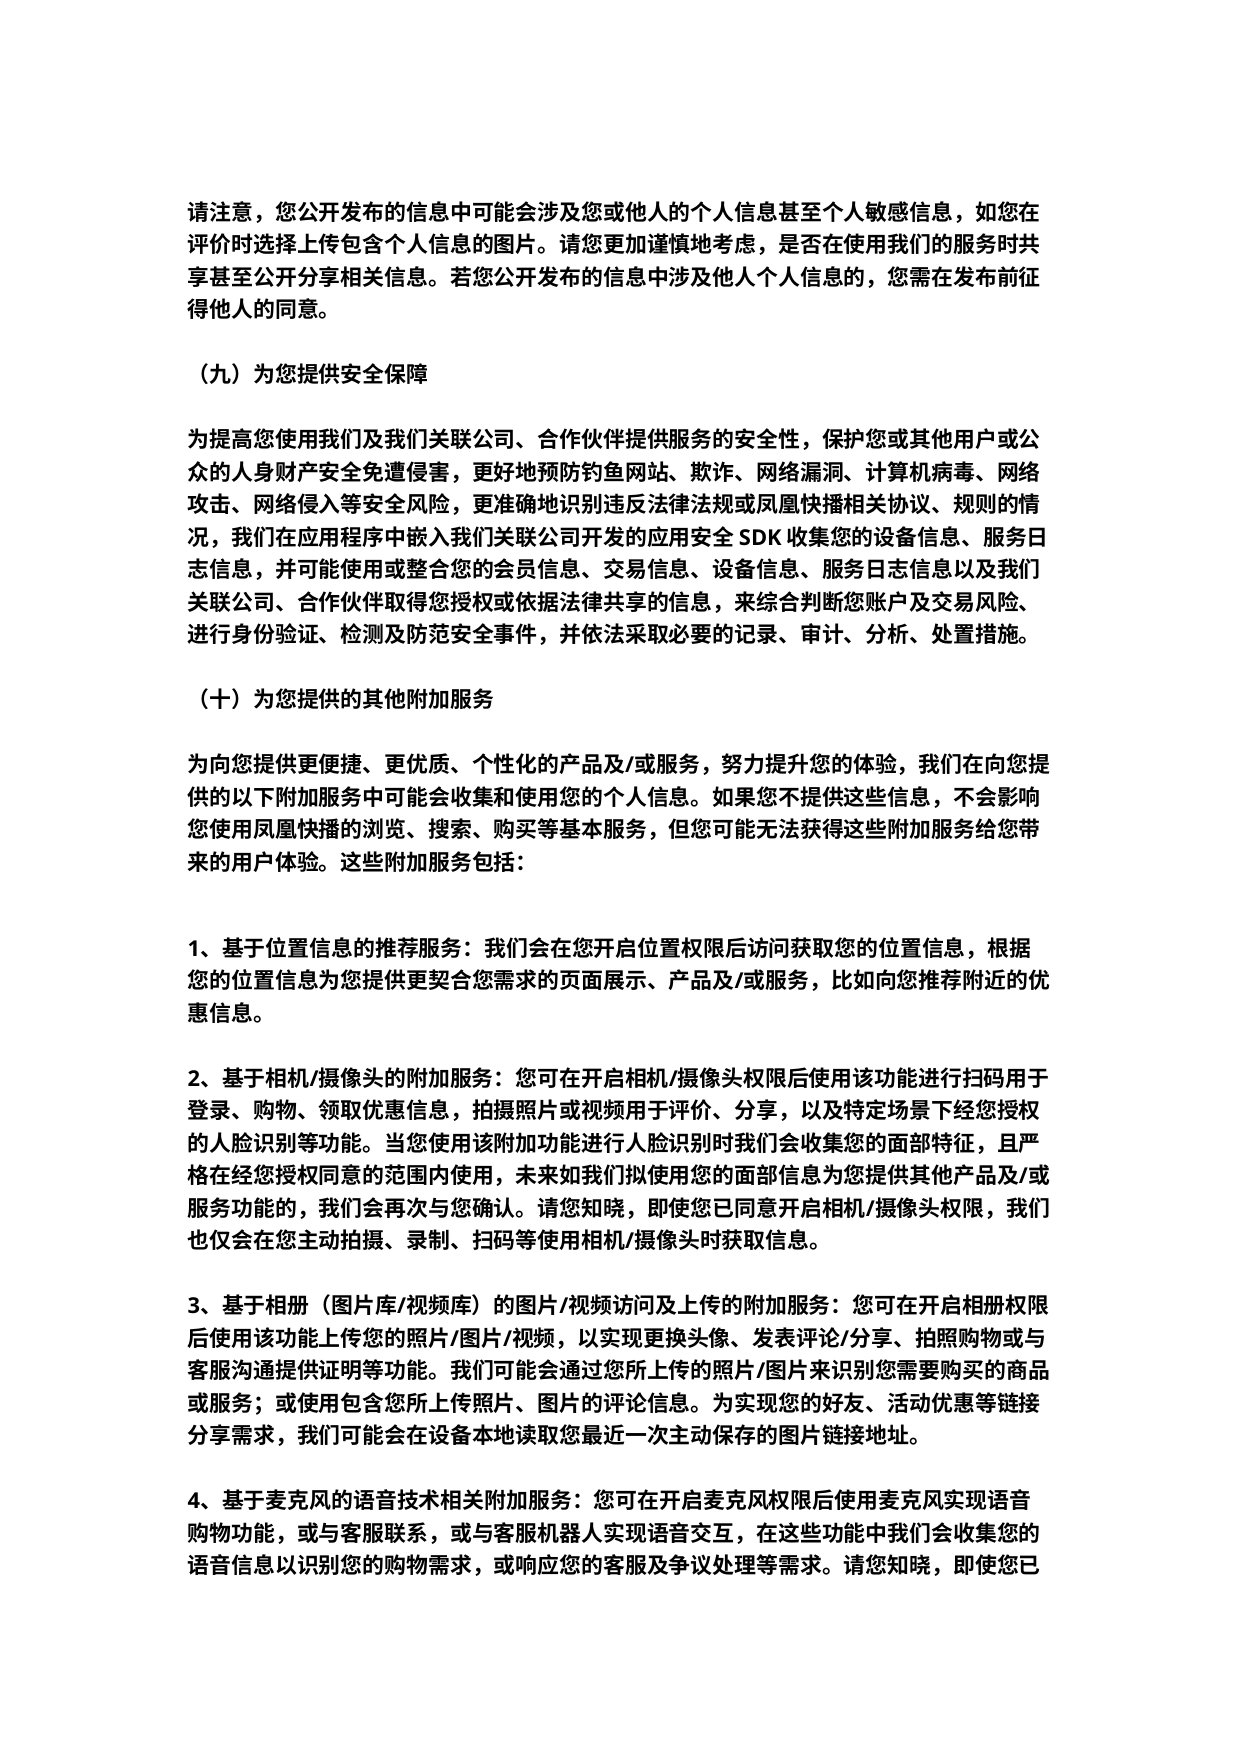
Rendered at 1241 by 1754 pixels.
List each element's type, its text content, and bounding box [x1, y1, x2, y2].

subtitle 请注意，您公开发布的信息中可能会涉及您或他人的个人信息甚至个人敏感信息，如您在评价时选择上传包含个人信息的图片。请您更加谨慎地考虑，是否在使用我们的服务时共享甚至公开分享相关信息。若您公开发布的信息中涉及他人个人信息的，您需在发布前征得他人的同意。 （九）为您提供安全保障 为提高您使用我们及我们关联公司、合作伙伴提供服务的安全性，保护您或其他用户或公众的人身财产安全免遭侵害，更好地预防钓鱼网站、欺诈、网络漏洞、计算机病毒、网络攻击、网络侵入等安全风险，更准确地识别违反法律法规或凤凰快播相关协议、规则的情况，我们在应用程序中嵌入我们关联公司开发的应用安全SDK收集您的设备信息、服务日志信息，并可能使用或整合您的会员信息、交易信息、设备信息、服务日志信息以及我们关联公司、合作伙伴取得您授权或依据法律共享的信息，来综合判断您账户及交易风险、进行身份验证、检测及防范安全事件，并依法采取必要的记录、审计、分析、处置措施。 （十）为您提供的其他附加服务 为向您提供更便捷、更优质、个性化的产品及/或服务，努力提升您的体验，我们在向您提供的以下附加服务中可能会收集和使用您的个人信息。如果您不提供这些信息，不会影响您使用凤凰快播的浏览、搜索、购买等基本服务，但您可能无法获得这些附加服务给您带来的用户体验。这些附加服务包括： [187, 162, 1053, 877]
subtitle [187, 898, 1053, 1580]
